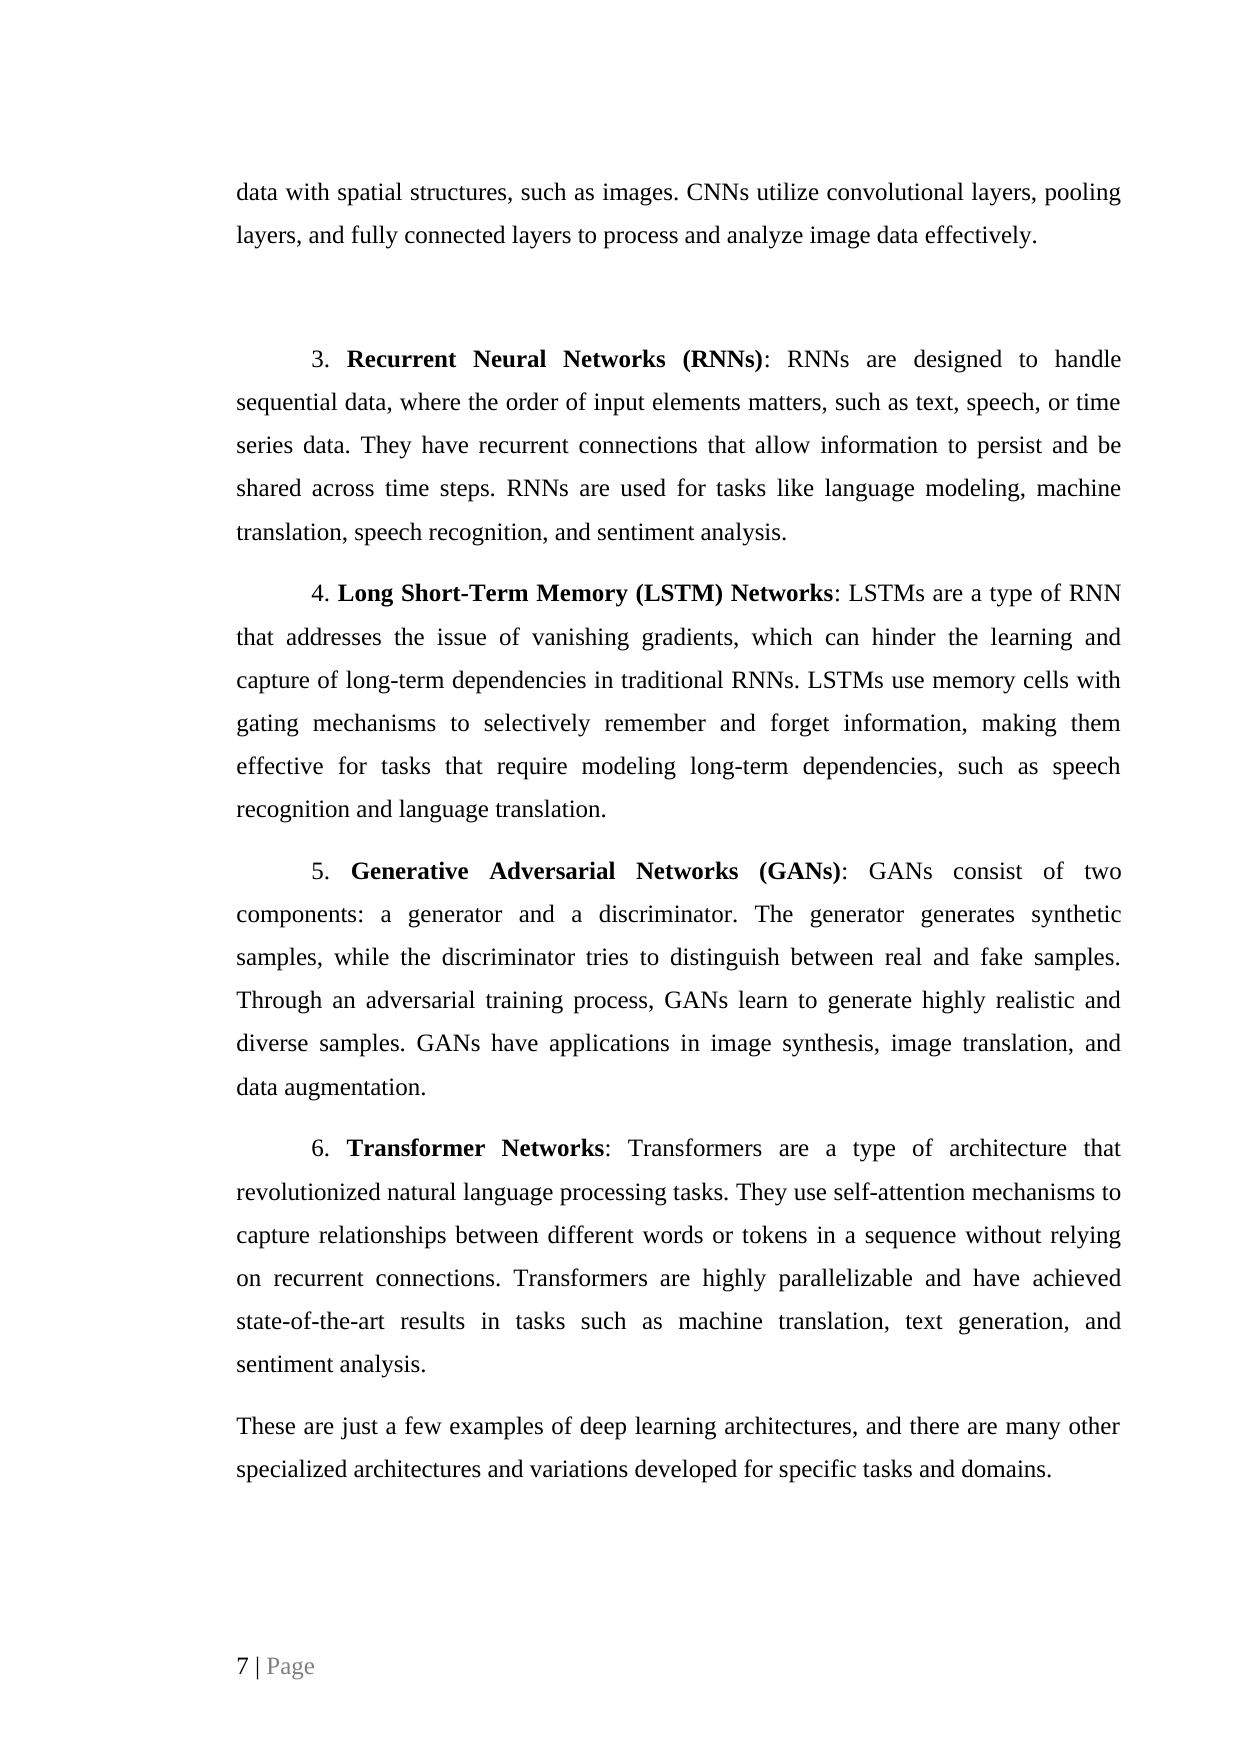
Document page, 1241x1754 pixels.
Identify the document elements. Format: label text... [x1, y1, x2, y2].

text These are just a few examples of deep learning architectures, and there are many other specialized architectures and variations developed for specific tasks and domains. [236, 1411, 1122, 1483]
text 4. Long Short-Term Memory (LSTM) Networks: LSTMs are a type of RNN that addresses the issue of vanishing gradients, which can hinder the learning and capture of long-term dependencies in traditional RNNs. LSTMs use memory cells with gating mechanisms to selectively remember and forget information, making them effective for tasks that require modeling long-term dependencies, such as speech recognition and language translation. [236, 578, 1122, 823]
text 6. Transformer Networks: Transformers are a type of architecture that revolutionized natural language processing tasks. They use self-attention mechanisms to capture relationships between different words or tokens in a sequence without relying on recurrent connections. Transformers are highly parallelizable and have achieved state-of-the-art results in tasks such as machine translation, text generation, and sentiment analysis. [236, 1133, 1122, 1378]
text 3. Recurrent Neural Networks (RNNs): RNNs are designed to handle sequential data, where the order of input elements matters, such as text, speech, or time series data. They have recurrent connections that allow information to persist and be shared across time steps. RNNs are used for tasks like language modeling, machine translation, speech recognition, and sentiment analysis. [236, 344, 1122, 545]
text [236, 177, 1122, 249]
text 5. Generative Adversarial Networks (GANs): GANs consist of two components: a generator and a discriminator. The generator generates synthetic samples, while the discriminator tries to distinguish between real and fake samples. Through an adversarial training process, GANs learn to generate highly realistic and diverse samples. GANs have applications in image synthesis, image translation, and data augmentation. [236, 856, 1122, 1100]
